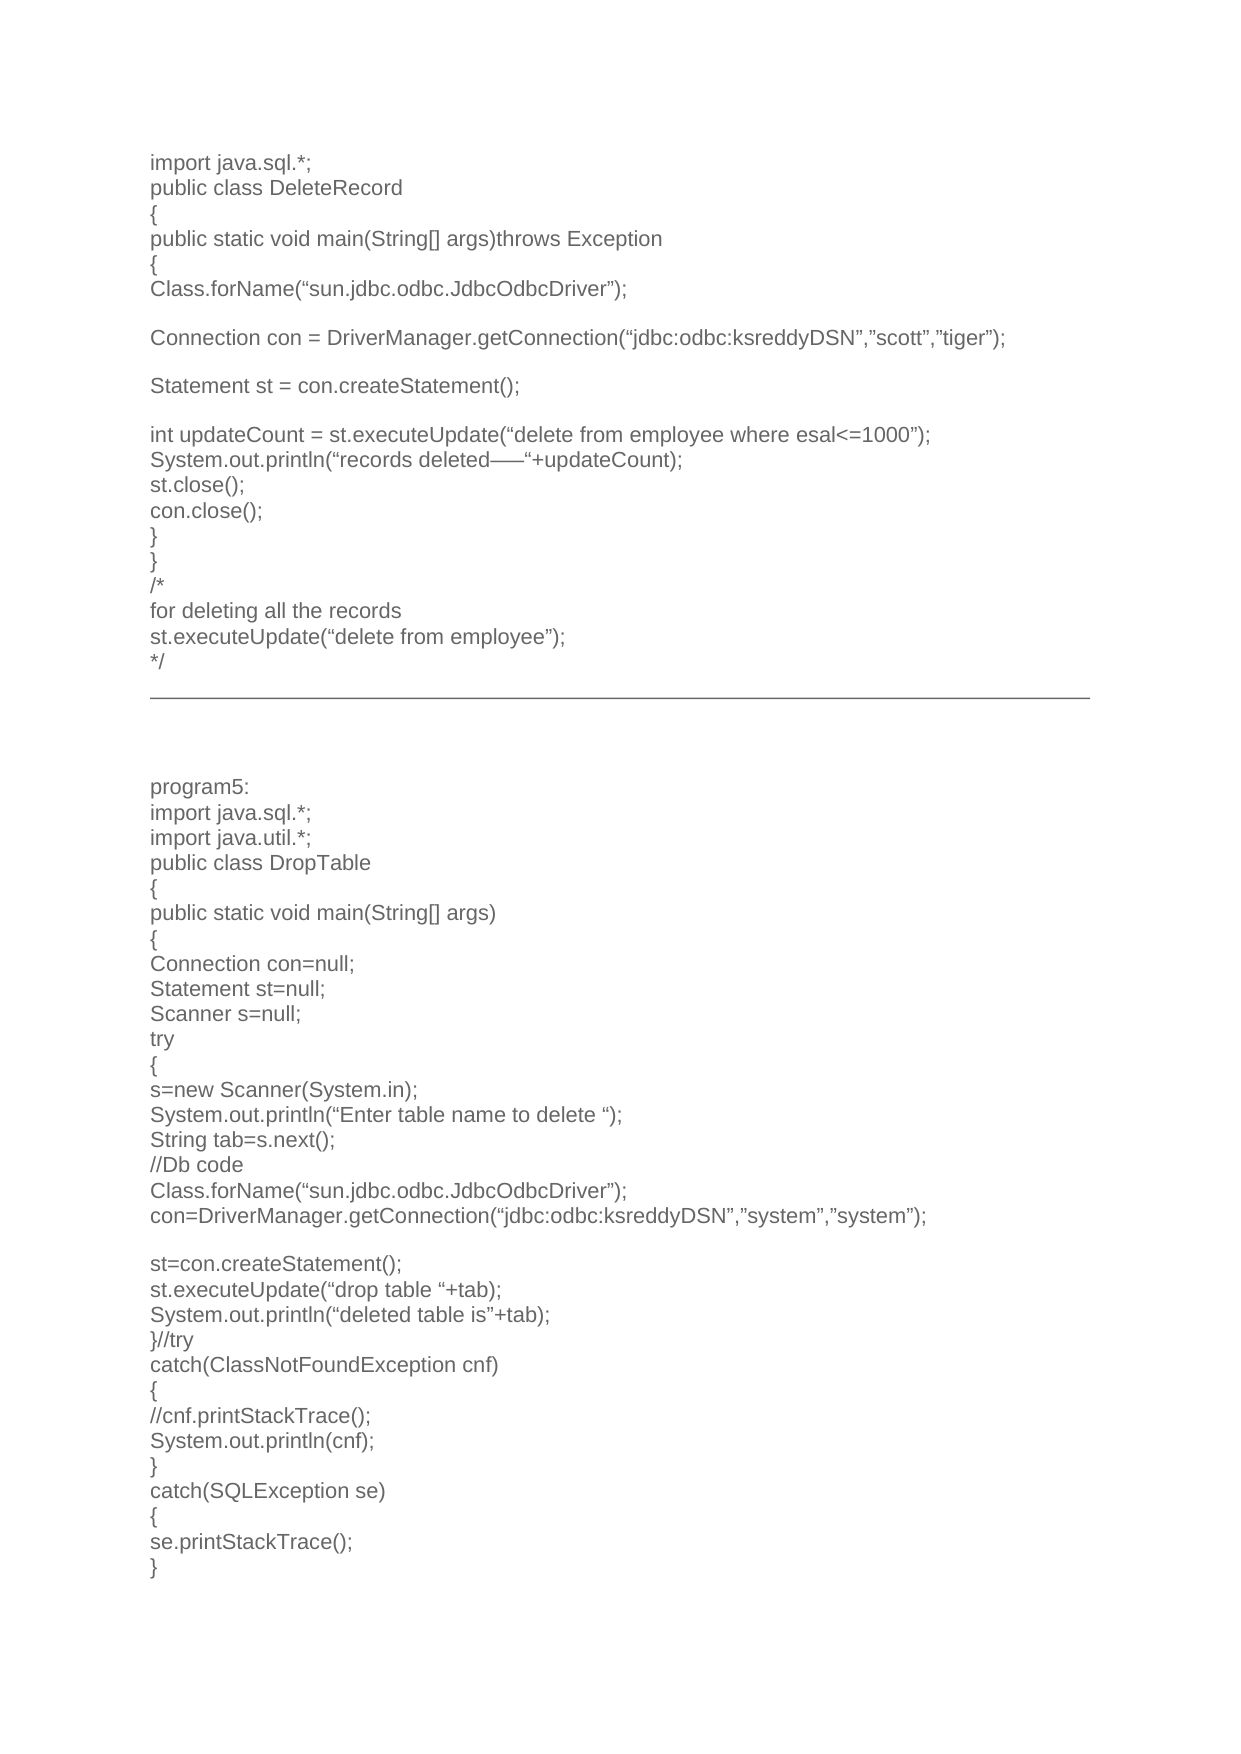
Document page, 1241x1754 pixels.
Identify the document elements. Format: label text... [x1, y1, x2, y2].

text int updateCount = st.executeUpdate(“delete from employee where esal<=1000”); System.out.println(“records deleted—–“+updateCount); st.close(); con.close(); } } /* for deleting all the records st.executeUpdate(“delete from employee”); */ [150, 422, 1090, 674]
text Statement st = con.createStatement(); [150, 373, 1090, 398]
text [150, 1251, 1090, 1579]
text import java.sql.*; public class DeleteRecord { public static void main(String[] args)throws Exception { Class.forName(“sun.jdbc.odbc.JdbcOdbcDriver”); [150, 150, 1090, 301]
text program5: import java.sql.*; import java.util.*; public class DropTable { public static void main(String[] args) { Connection con=null; Statement st=null; Scanner s=null; try { s=new Scanner(System.in); System.out.println(“Enter table name to delete “); String tab=s.next(); //Db code Class.forName(“sun.jdbc.odbc.JdbcOdbcDriver”); con=DriverManager.getConnection(“jdbc:odbc:ksreddyDSN”,”system”,”system”); [150, 774, 1090, 1228]
text Connection con = DriverManager.getConnection(“jdbc:odbc:ksreddyDSN”,”scott”,”tiger”); [150, 325, 1090, 350]
